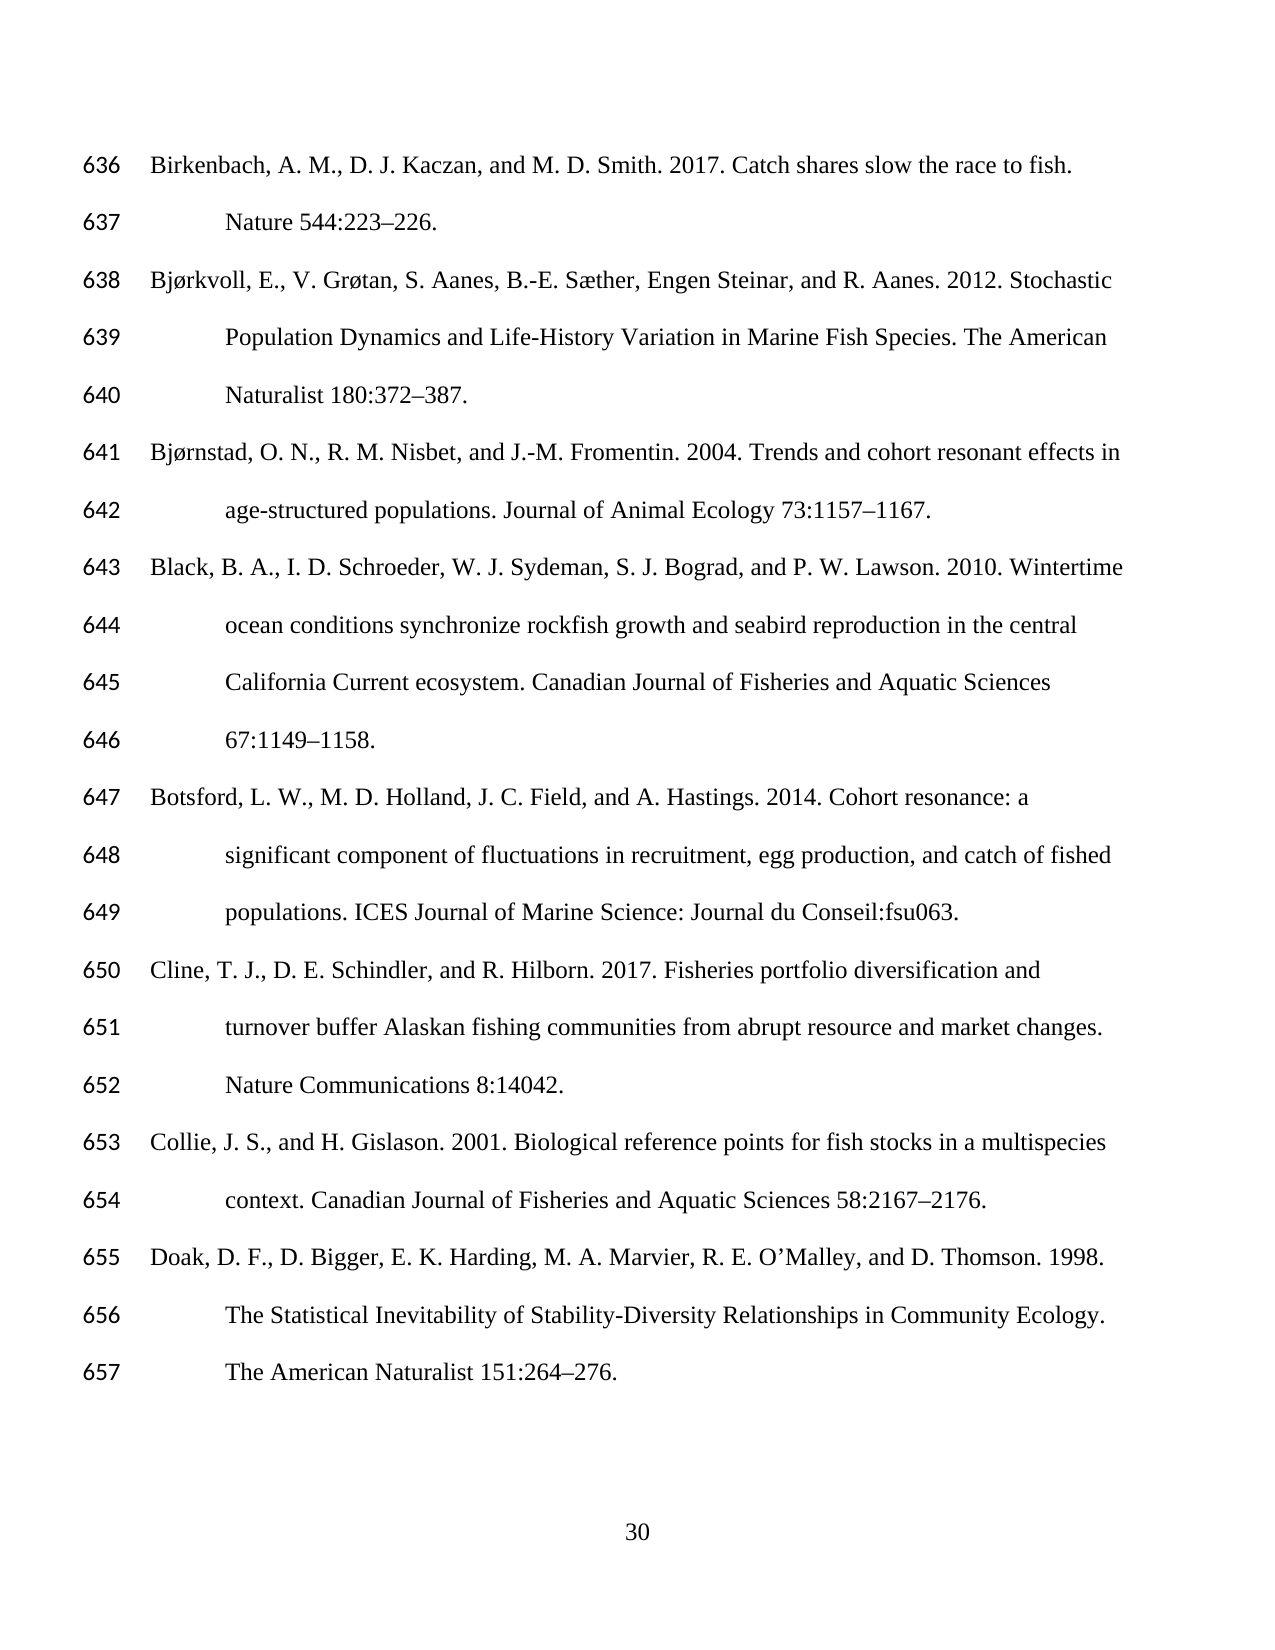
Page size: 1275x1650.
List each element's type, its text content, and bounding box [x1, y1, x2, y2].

text Black, B. A., I. D. Schroeder, W. J. Sydeman, S. J. Bograd, and P. W. Lawson. 2010. Wintertime ocean conditions synchronize rockfish growth and seabird reproduction in the central California Current ecosystem. Canadian Journal of Fisheries and Aquatic Sciences 67:1149–1158. [150, 552, 1125, 754]
text Botsford, L. W., M. D. Holland, J. C. Field, and A. Hastings. 2014. Cohort resonance: a significant component of fluctuations in recruitment, egg production, and catch of fished populations. ICES Journal of Marine Science: Journal du Conseil:fsu063. [150, 782, 1125, 926]
text Bjørkvoll, E., V. Grøtan, S. Aanes, B.-E. Sæther, Engen Steinar, and R. Aanes. 2012. Stochastic Population Dynamics and Life-History Variation in Marine Fish Species. The American Naturalist 180:372–387. [150, 265, 1125, 409]
text Birkenbach, A. M., D. J. Kaczan, and M. D. Smith. 2017. Catch shares slow the race to fish. Nature 544:223–226. [150, 150, 1125, 236]
text Cline, T. J., D. E. Schindler, and R. Hilborn. 2017. Fisheries portfolio diversification and turnover buffer Alaskan fishing communities from abrupt resource and market changes. Nature Communications 8:14042. [150, 955, 1125, 1099]
text Collie, J. S., and H. Gislason. 2001. Biological reference points for fish stocks in a multispecies context. Canadian Journal of Fisheries and Aquatic Sciences 58:2167–2176. [150, 1127, 1125, 1214]
text Bjørnstad, O. N., R. M. Nisbet, and J.-M. Fromentin. 2004. Trends and cohort resonant effects in age-structured populations. Journal of Animal Ecology 73:1157–1167. [150, 437, 1125, 524]
text Doak, D. F., D. Bigger, E. K. Harding, M. A. Marvier, R. E. O’Malley, and D. Thomson. 1998. The Statistical Inevitability of Stability‐Diversity Relationships in Community Ecology. The American Naturalist 151:264–276. [150, 1242, 1125, 1386]
